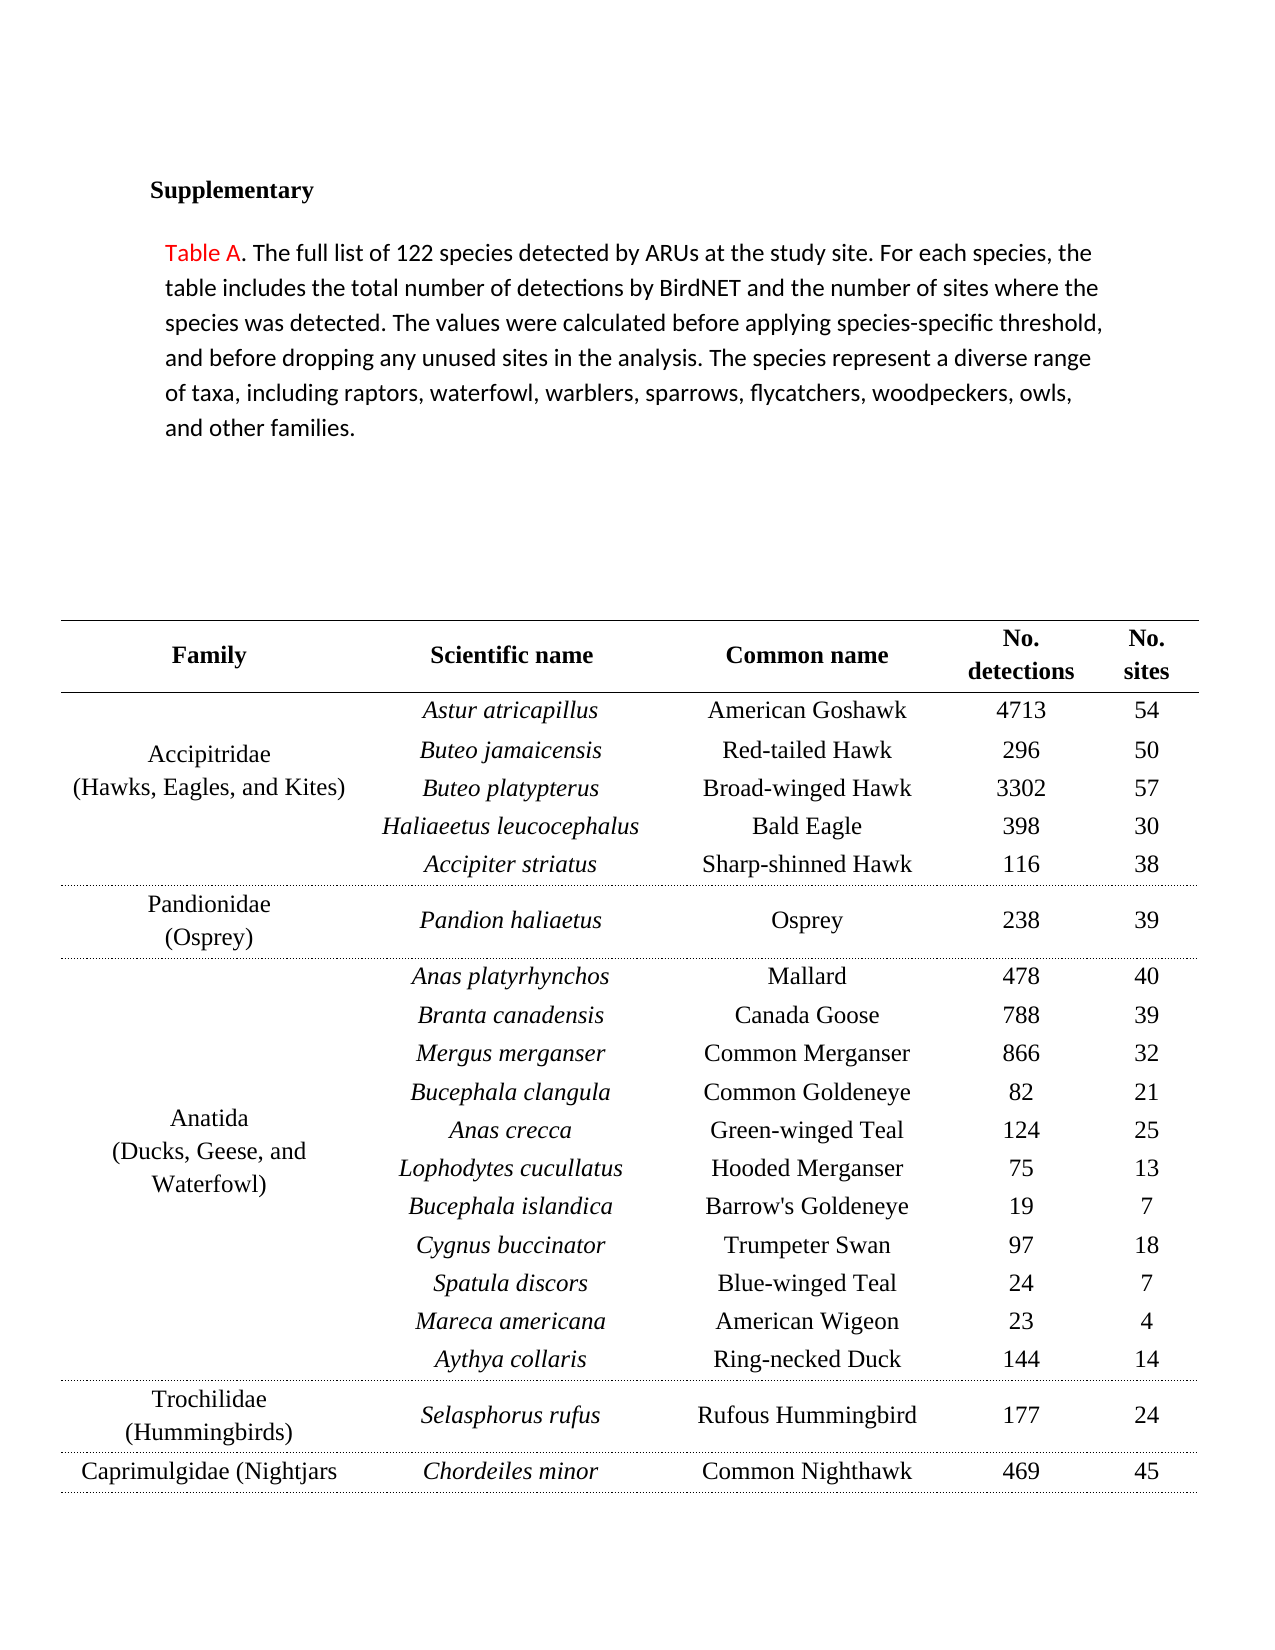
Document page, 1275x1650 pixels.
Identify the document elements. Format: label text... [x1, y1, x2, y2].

table_cell Mergus merganser [357, 1036, 667, 1074]
table_cell Rufous Hummingbird [667, 1380, 947, 1452]
table_cell Spatula discors [357, 1265, 667, 1303]
table_cell 38 [1095, 847, 1198, 885]
table_cell Branta canadensis [357, 997, 667, 1036]
table_cell Caprimulgidae (Nightjars and Allies) [61, 1452, 357, 1492]
table_header Family [61, 621, 357, 692]
table_cell 19 [947, 1189, 1095, 1227]
table_cell Hooded Merganser [667, 1151, 947, 1189]
table_cell 14 [1095, 1342, 1198, 1380]
table_cell 25 [1095, 1113, 1198, 1151]
table_cell Accipiter striatus [357, 847, 667, 885]
table_cell 4 [1095, 1304, 1198, 1342]
table_header No. detections [947, 621, 1095, 692]
table_cell 18 [1095, 1227, 1198, 1265]
table_cell Pandion haliaetus [357, 885, 667, 957]
table_cell 24 [1095, 1380, 1198, 1452]
table_cell 13 [1095, 1151, 1198, 1189]
table_cell Common Merganser [667, 1036, 947, 1074]
table_cell 82 [947, 1074, 1095, 1112]
table_cell 75 [947, 1151, 1095, 1189]
table_cell 54 [1095, 693, 1198, 731]
table_cell 788 [947, 997, 1095, 1036]
table_cell Osprey [667, 885, 947, 957]
table_cell 3302 [947, 770, 1095, 809]
table_cell Anas platyrhynchos [357, 958, 667, 997]
table_cell 116 [947, 847, 1095, 885]
table_cell Sharp-shinned Hawk [667, 847, 947, 885]
table_cell Accipitridae (Hawks, Eagles, and Kites) [61, 693, 357, 885]
table_cell Haliaeetus leucocephalus [357, 809, 667, 847]
table_cell Ring-necked Duck [667, 1342, 947, 1380]
table_cell 238 [947, 885, 1095, 957]
table_header No. sites [1095, 621, 1198, 692]
table_cell American Wigeon [667, 1304, 947, 1342]
table_cell 124 [947, 1113, 1095, 1151]
table_cell 866 [947, 1036, 1095, 1074]
table_cell Green-winged Teal [667, 1113, 947, 1151]
table_cell 23 [947, 1304, 1095, 1342]
table_cell Broad-winged Hawk [667, 770, 947, 809]
table_cell 30 [1095, 809, 1198, 847]
table_cell 7 [1095, 1189, 1198, 1227]
table_cell 296 [947, 731, 1095, 770]
table_cell Buteo platypterus [357, 770, 667, 809]
table_cell Bald Eagle [667, 809, 947, 847]
table_cell Blue-winged Teal [667, 1265, 947, 1303]
table_cell Common Nighthawk [667, 1452, 947, 1492]
table_cell Red-tailed Hawk [667, 731, 947, 770]
table_cell 144 [947, 1342, 1095, 1380]
table_cell Pandionidae (Osprey) [61, 885, 357, 957]
table_cell Trochilidae (Hummingbirds) [61, 1380, 357, 1452]
table_cell Common Goldeneye [667, 1074, 947, 1112]
table_cell 469 [947, 1452, 1095, 1492]
table_cell 57 [1095, 770, 1198, 809]
table_cell Canada Goose [667, 997, 947, 1036]
table_header Scientific name [357, 621, 667, 692]
table_cell Astur atricapillus [357, 693, 667, 731]
table_cell Mareca americana [357, 1304, 667, 1342]
table_cell Chordeiles minor [357, 1452, 667, 1492]
table_cell 7 [1095, 1265, 1198, 1303]
table_cell 50 [1095, 731, 1198, 770]
table_header Common name [667, 621, 947, 692]
table_cell Mallard [667, 958, 947, 997]
table_cell Buteo jamaicensis [357, 731, 667, 770]
table_cell 97 [947, 1227, 1095, 1265]
table_cell Selasphorus rufus [357, 1380, 667, 1452]
table_cell Lophodytes cucullatus [357, 1151, 667, 1189]
table_cell 32 [1095, 1036, 1198, 1074]
table_cell Cygnus buccinator [357, 1227, 667, 1265]
table_cell 398 [947, 809, 1095, 847]
table_cell Trumpeter Swan [667, 1227, 947, 1265]
table_cell 24 [947, 1265, 1095, 1303]
table_cell 21 [1095, 1074, 1198, 1112]
table_cell 177 [947, 1380, 1095, 1452]
table_cell Anas crecca [357, 1113, 667, 1151]
table_cell Barrow's Goldeneye [667, 1189, 947, 1227]
table_cell American Goshawk [667, 693, 947, 731]
table_cell 39 [1095, 997, 1198, 1036]
table_cell 40 [1095, 958, 1198, 997]
table_cell Bucephala islandica [357, 1189, 667, 1227]
table_cell 478 [947, 958, 1095, 997]
table_cell 4713 [947, 693, 1095, 731]
table_cell 39 [1095, 885, 1198, 957]
table_cell Aythya collaris [357, 1342, 667, 1380]
table_cell 45 [1095, 1452, 1198, 1492]
table_cell Anatida (Ducks, Geese, and Waterfowl) [61, 958, 357, 1380]
subtitle Supplementary [150, 175, 1125, 204]
table_cell Bucephala clangula [357, 1074, 667, 1112]
